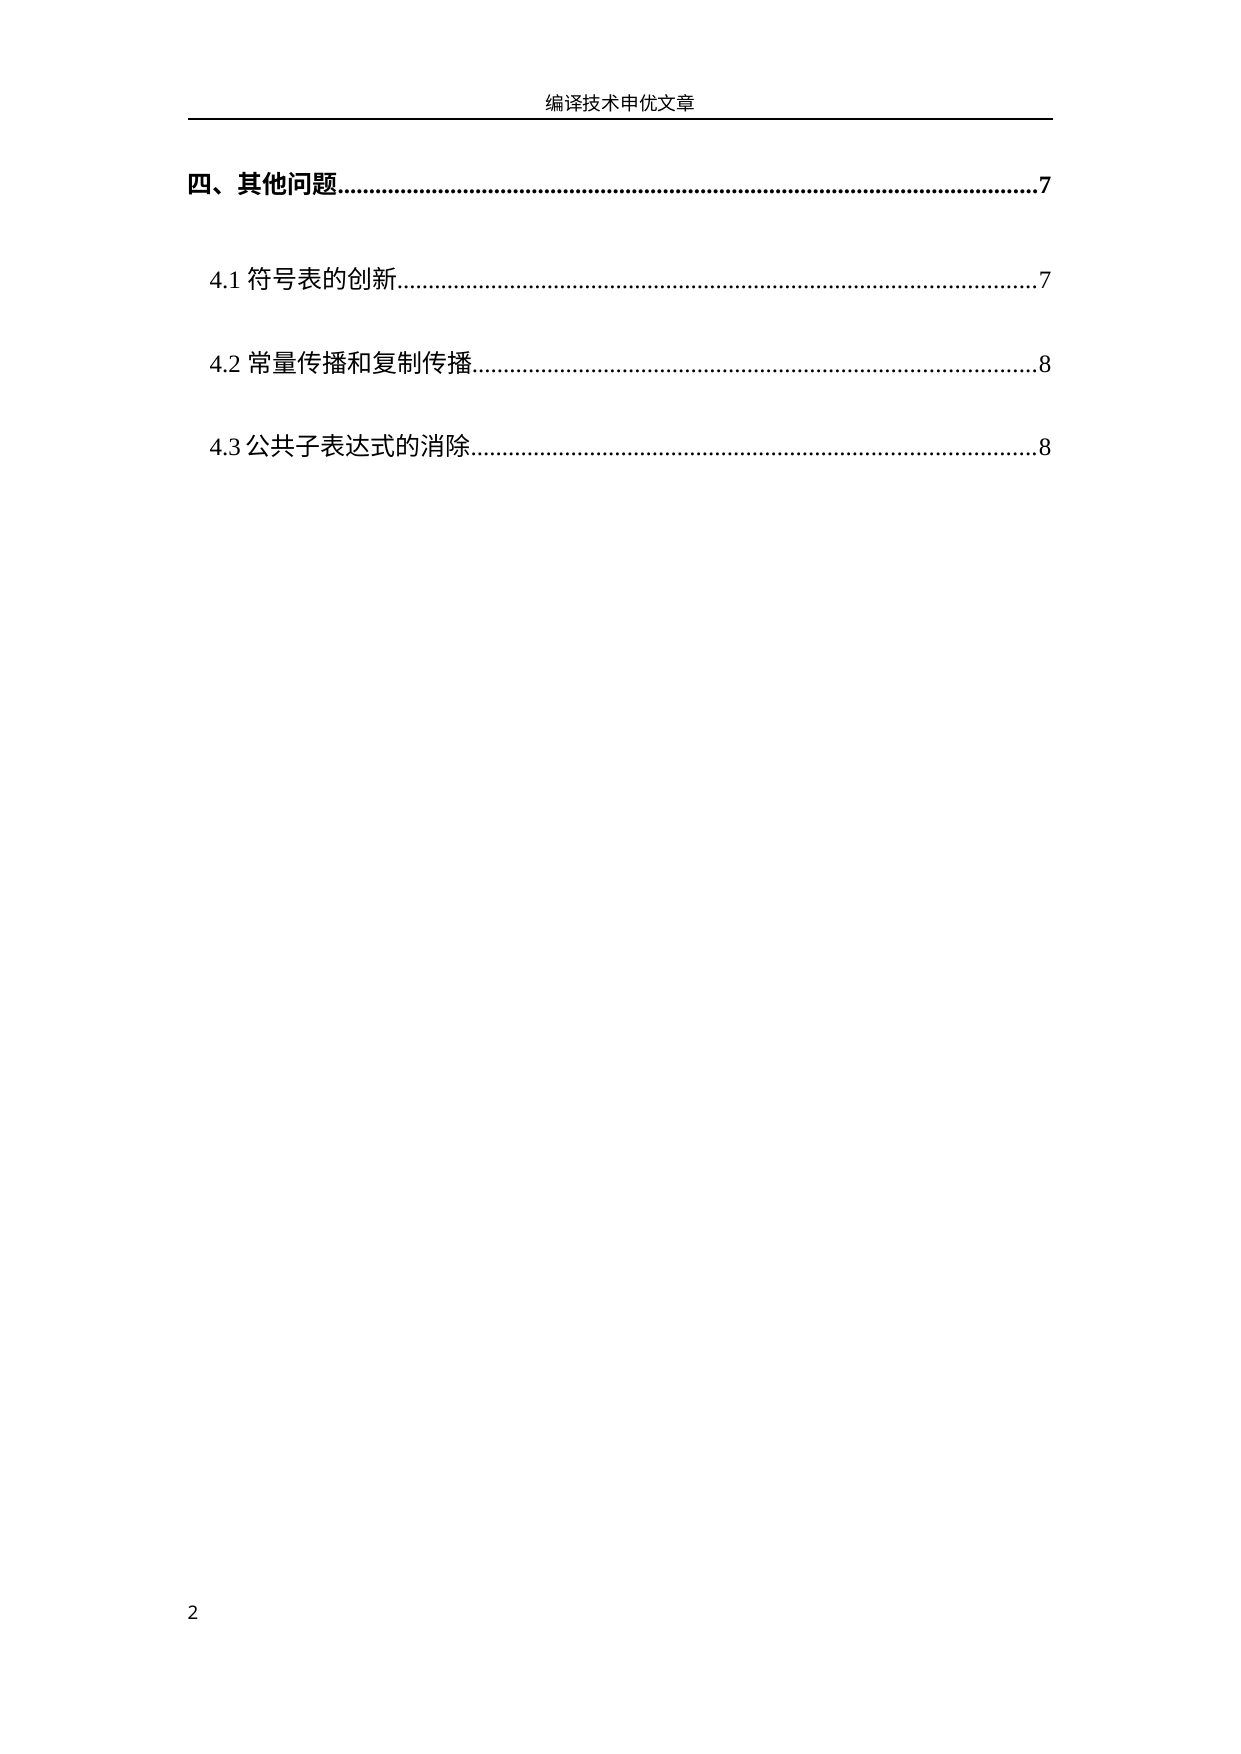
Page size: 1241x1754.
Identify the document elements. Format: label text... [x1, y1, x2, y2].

text 四、其他问题 7 [187, 150, 1053, 215]
text 4.3公共子表达式的消除 8 [209, 412, 1053, 477]
text 4.2 常量传播和复制传播 8 [209, 329, 1053, 394]
text 4.1 符号表的创新 7 [209, 246, 1053, 311]
